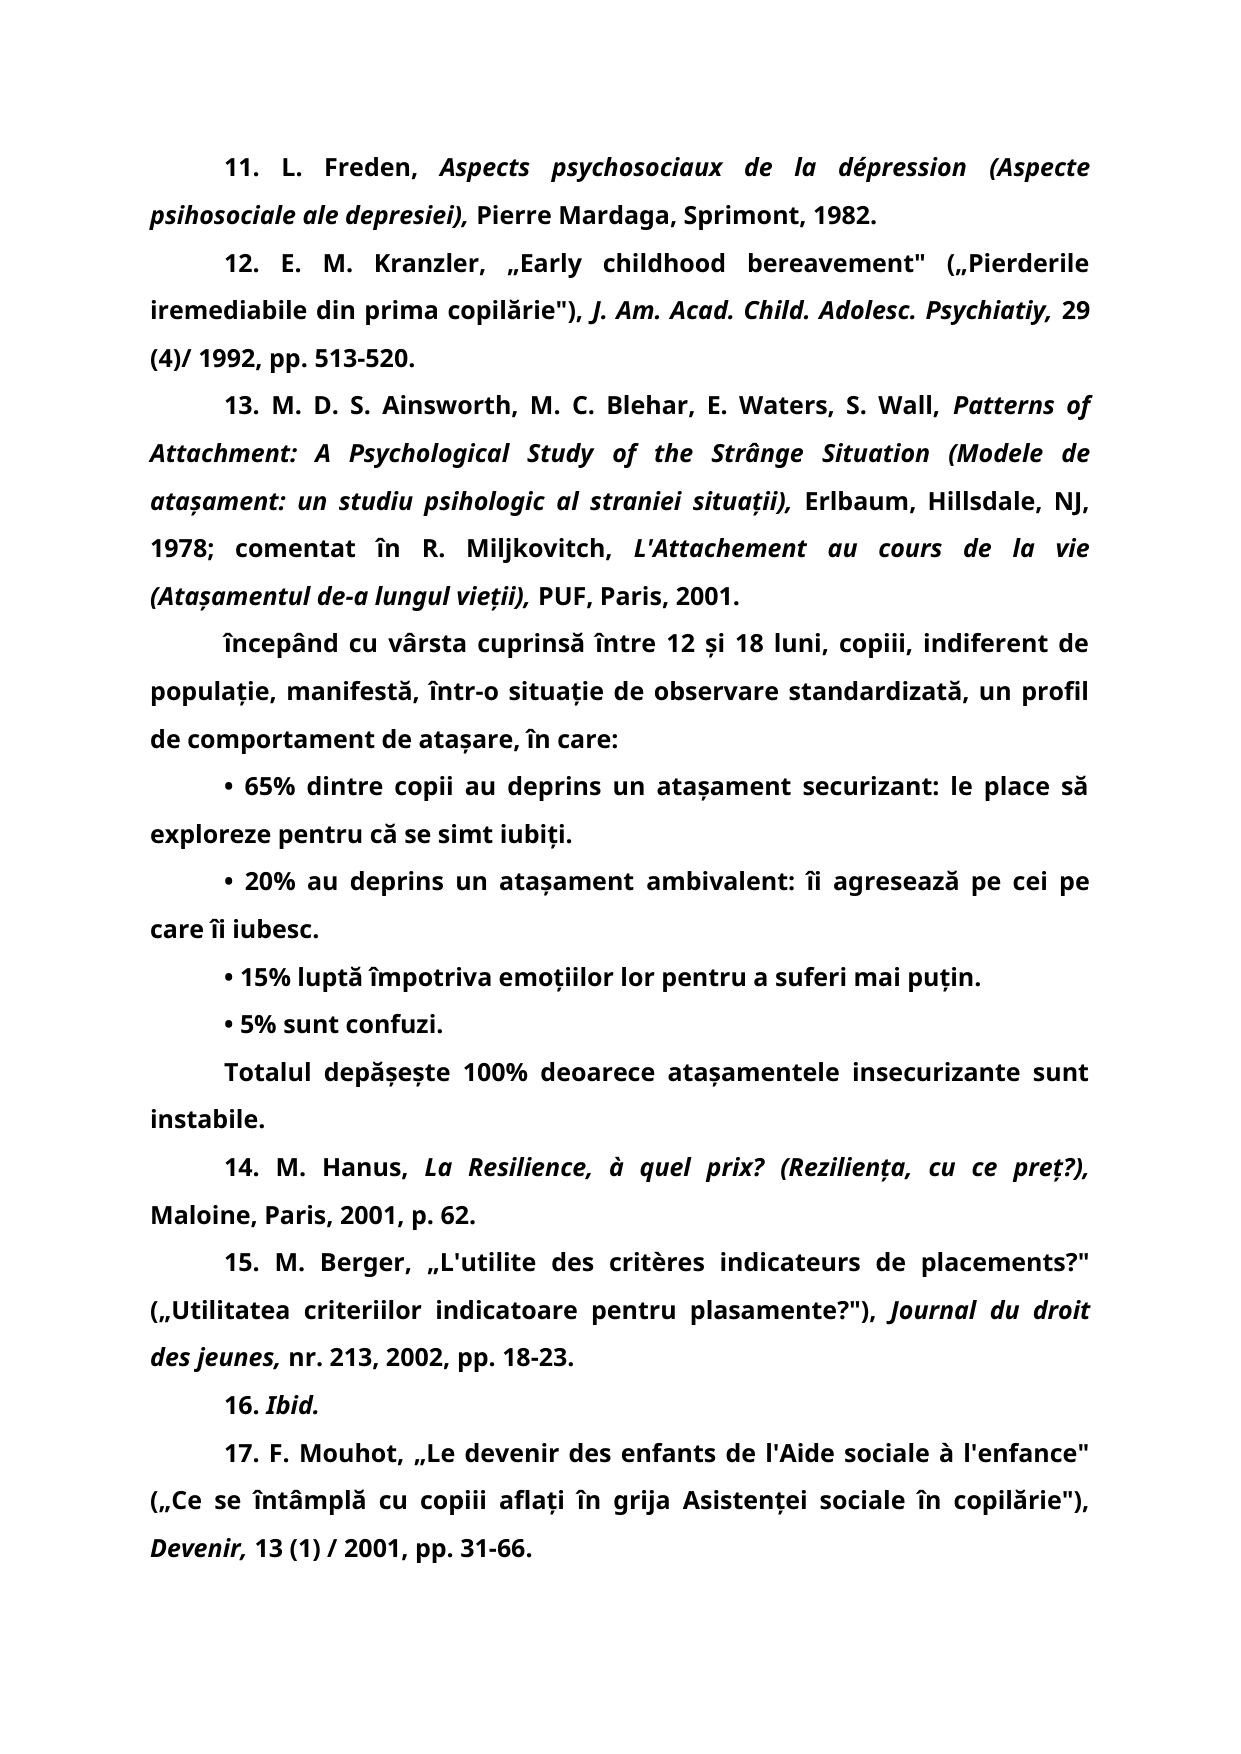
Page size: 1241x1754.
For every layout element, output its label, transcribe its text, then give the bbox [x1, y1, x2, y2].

text începând cu vârsta cuprinsă între 12 şi 18 luni, copiii, indiferent de populaţie, manifestă, într-o situaţie de observare standardizată, un profil de comportament de ataşare, în care: [150, 626, 1090, 755]
text 11. L. Freden, Aspects psychosociaux de la dépression (Aspecte psihosociale ale depresiei), Pierre Mardaga, Sprimont, 1982. [150, 150, 1090, 232]
text • 65% dintre copii au deprins un ataşament securizant: le place să exploreze pentru că se simt iubiţi. [150, 769, 1090, 851]
text • 20% au deprins un ataşament ambivalent: îi agresează pe cei pe care îi iubesc. [150, 864, 1090, 946]
text 12. E. M. Kranzler, „Early childhood bereavement" („Pierderile iremediabile din prima copilărie"), J. Am. Acad. Child. Adolesc. Psychiatiy, 29 (4)/ 1992, pp. 513-520. [150, 245, 1090, 374]
text 15. M. Berger, „L'utilite des critères indicateurs de placements?" („Utilitatea criteriilor indicatoare pentru plasamente?"), Journal du droit des jeunes, nr. 213, 2002, pp. 18-23. [150, 1245, 1090, 1374]
text 13. M. D. S. Ainsworth, M. C. Blehar, E. Waters, S. Wall, Patterns of Attachment: A Psychological Study of the Strânge Situation (Modele de ataşament: un studiu psihologic al straniei situaţii), Erlbaum, Hillsdale, NJ, 1978; comentat în R. Miljkovitch, L'Attachement au cours de la vie (Ataşamentul de-a lungul vieţii), PUF, Paris, 2001. [150, 388, 1090, 612]
text Totalul depăşeşte 100% deoarece ataşamentele insecurizante sunt instabile. [150, 1054, 1090, 1136]
text 17. F. Mouhot, „Le devenir des enfants de l'Aide sociale à l'enfance" („Ce se întâmplă cu copiii aflaţi în grija Asistenţei sociale în copilărie"), Devenir, 13 (1) / 2001, pp. 31-66. [150, 1435, 1090, 1564]
text 16. Ibid. [150, 1388, 1090, 1422]
text • 15% luptă împotriva emoţiilor lor pentru a suferi mai puţin. [150, 959, 1090, 993]
text 14. M. Hanus, La Resilience, à quel prix? (Rezilienţa, cu ce preţ?), Maloine, Paris, 2001, p. 62. [150, 1150, 1090, 1231]
text • 5% sunt confuzi. [150, 1007, 1090, 1041]
